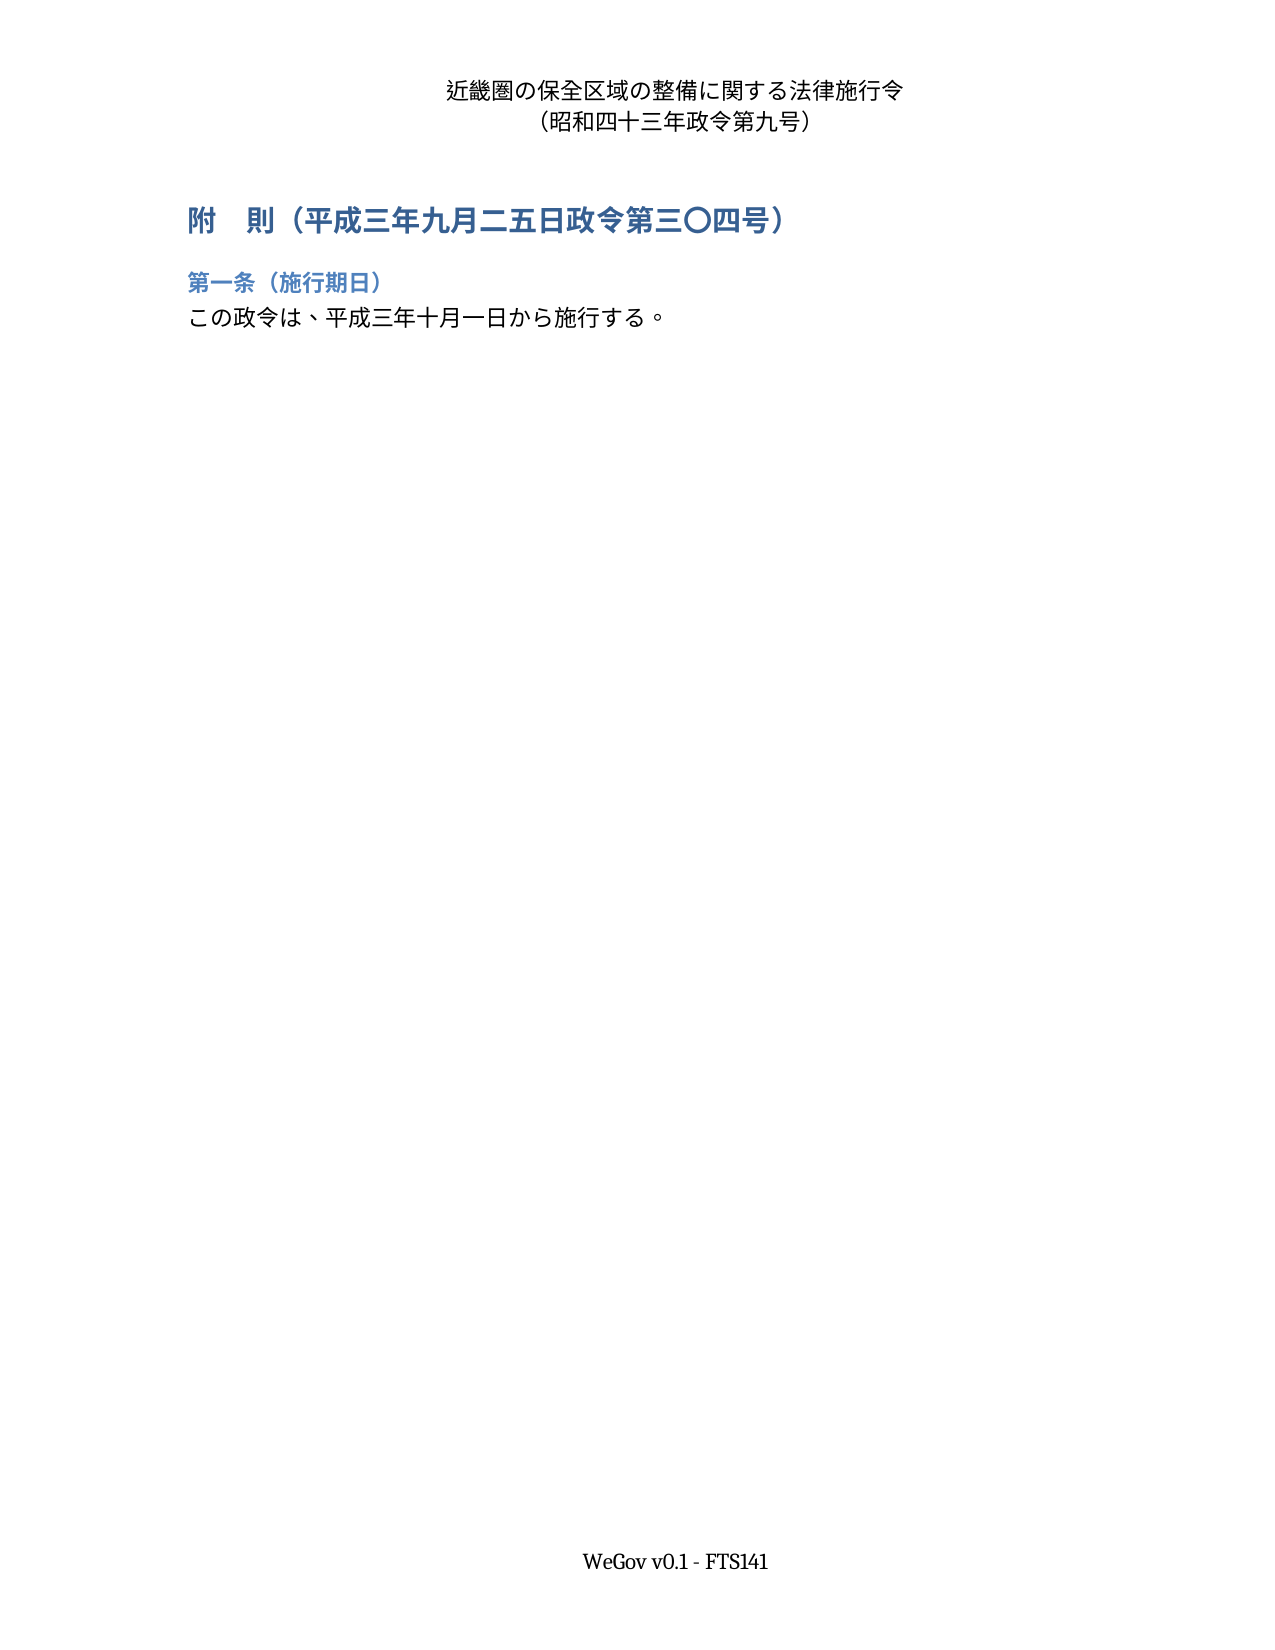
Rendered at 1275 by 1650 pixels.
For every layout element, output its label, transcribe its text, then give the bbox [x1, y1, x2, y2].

subtitle 附 則（平成三年九月二五日政令第三〇四号） [187, 200, 1087, 240]
text この政令は、平成三年十月一日から施行する。 [187, 302, 1087, 334]
subtitle 第一条（施行期日） [187, 266, 1087, 298]
